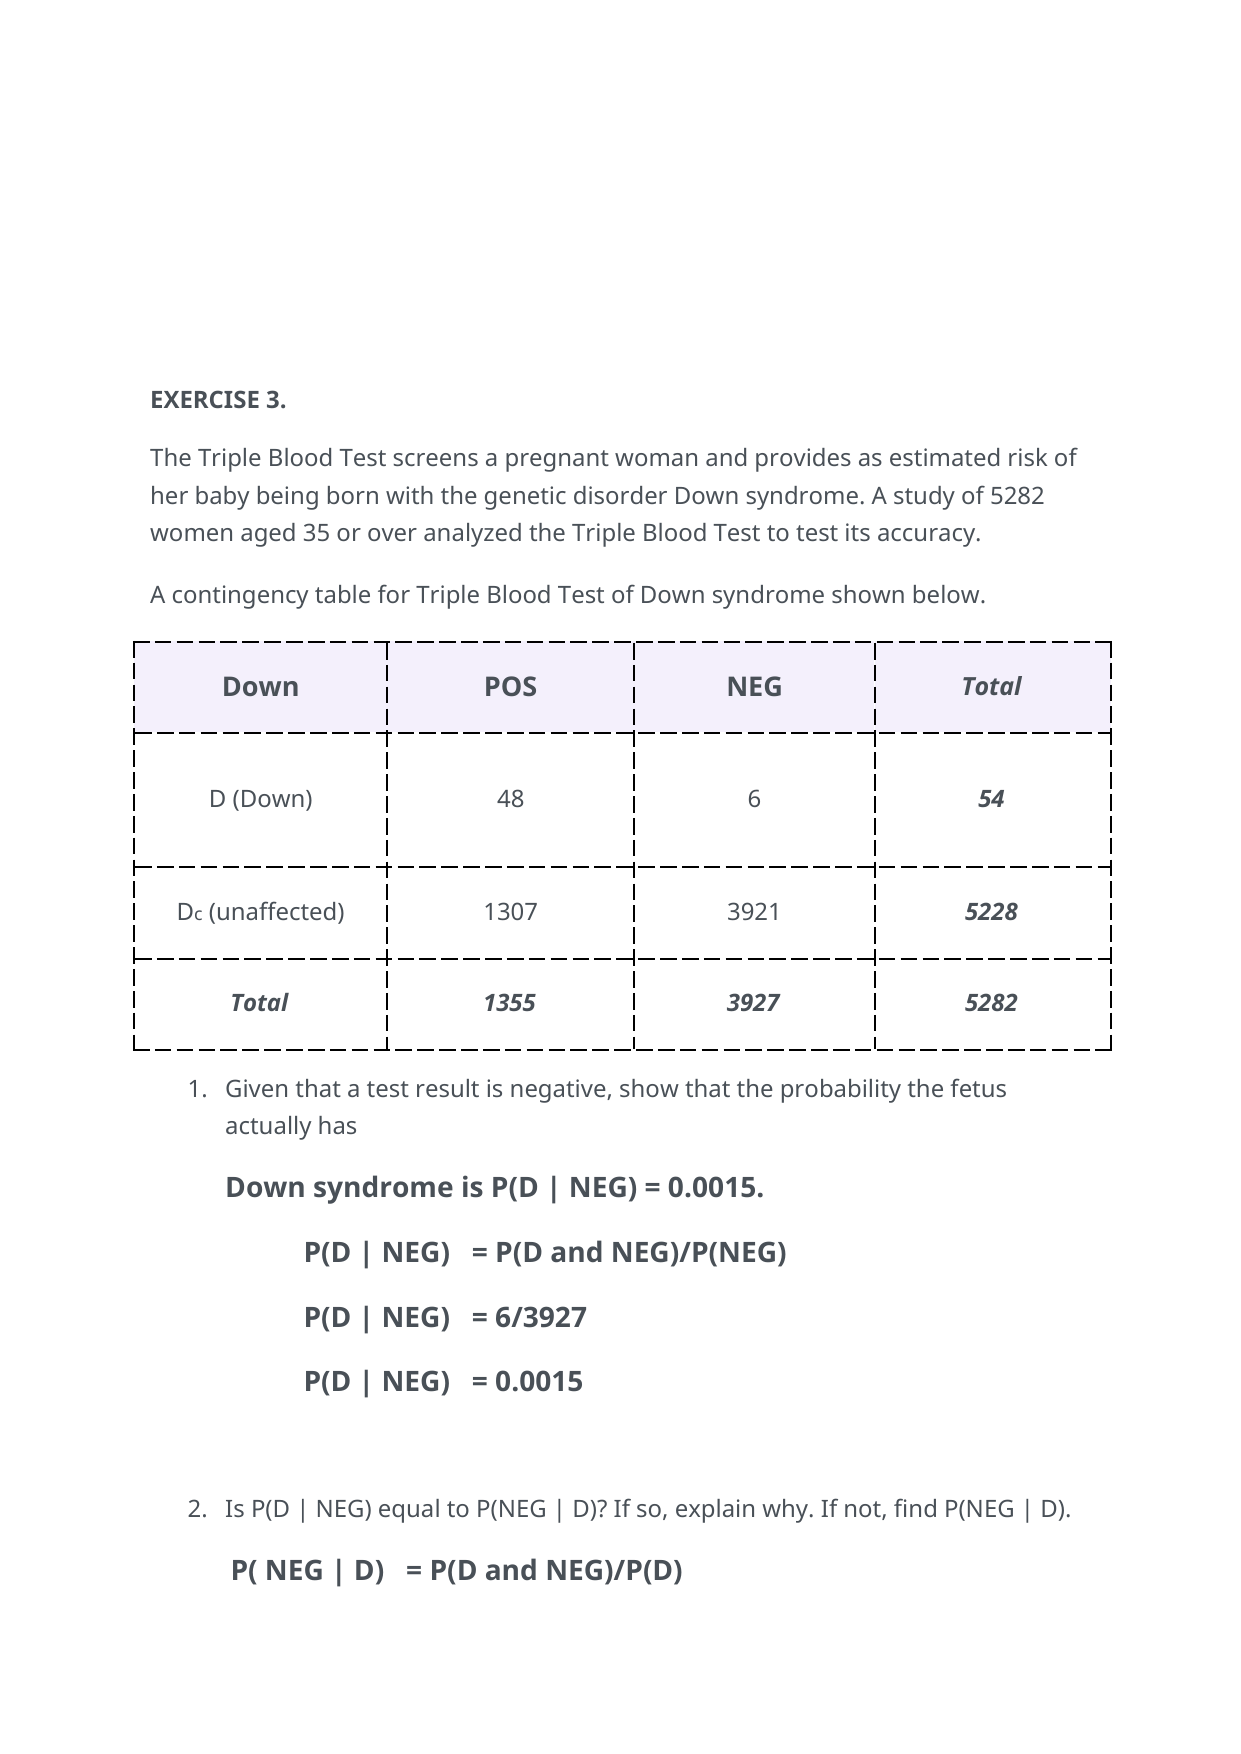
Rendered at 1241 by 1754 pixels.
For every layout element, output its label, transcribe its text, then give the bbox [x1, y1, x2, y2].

text P(D | NEG) = P(D and NEG)/P(NEG) [150, 1232, 1094, 1270]
table_cell 5282 [875, 958, 1111, 1048]
table_cell 54 [875, 732, 1111, 866]
table_cell 1307 [387, 866, 634, 957]
text P(D | NEG) = 6/3927 [150, 1297, 1094, 1335]
list Is P(D | NEG) equal to P(NEG | D)? If so, explain why. If not, find P(NEG | D). [187, 1492, 1094, 1524]
table_cell 3927 [634, 958, 874, 1048]
text Down syndrome is P(D | NEG) = 0.0015. [225, 1167, 1094, 1205]
table_cell 5228 [875, 866, 1111, 957]
table_cell 48 [387, 732, 634, 866]
table_cell 6 [634, 732, 874, 866]
table_cell 1355 [387, 958, 634, 1048]
text A contingency table for Triple Blood Test of Down syndrome shown below. [150, 578, 1094, 611]
table_cell Total [134, 958, 387, 1048]
table_cell 3921 [634, 866, 874, 957]
table_header Total [875, 641, 1111, 732]
table_header POS [387, 641, 634, 732]
text P(D | NEG) = 0.0015 [150, 1362, 1094, 1400]
text P( NEG | D) = P(D and NEG)/P(D) [150, 1550, 1094, 1588]
list Given that a test result is negative, show that the probability the fetus actually has [187, 1071, 1094, 1141]
text The Triple Blood Test screens a pregnant woman and provides as estimated risk of her baby being born with the genetic disorder Down syndrome. A study of 5282 women aged 35 or over analyzed the Triple Blood Test to test its accuracy. [150, 441, 1094, 548]
table_header NEG [634, 641, 874, 732]
table_header Down [134, 641, 387, 732]
table_cell Dc (unaffected) [134, 866, 387, 957]
text EXERCISE 3. [150, 383, 1094, 416]
table_cell D (Down) [134, 732, 387, 866]
